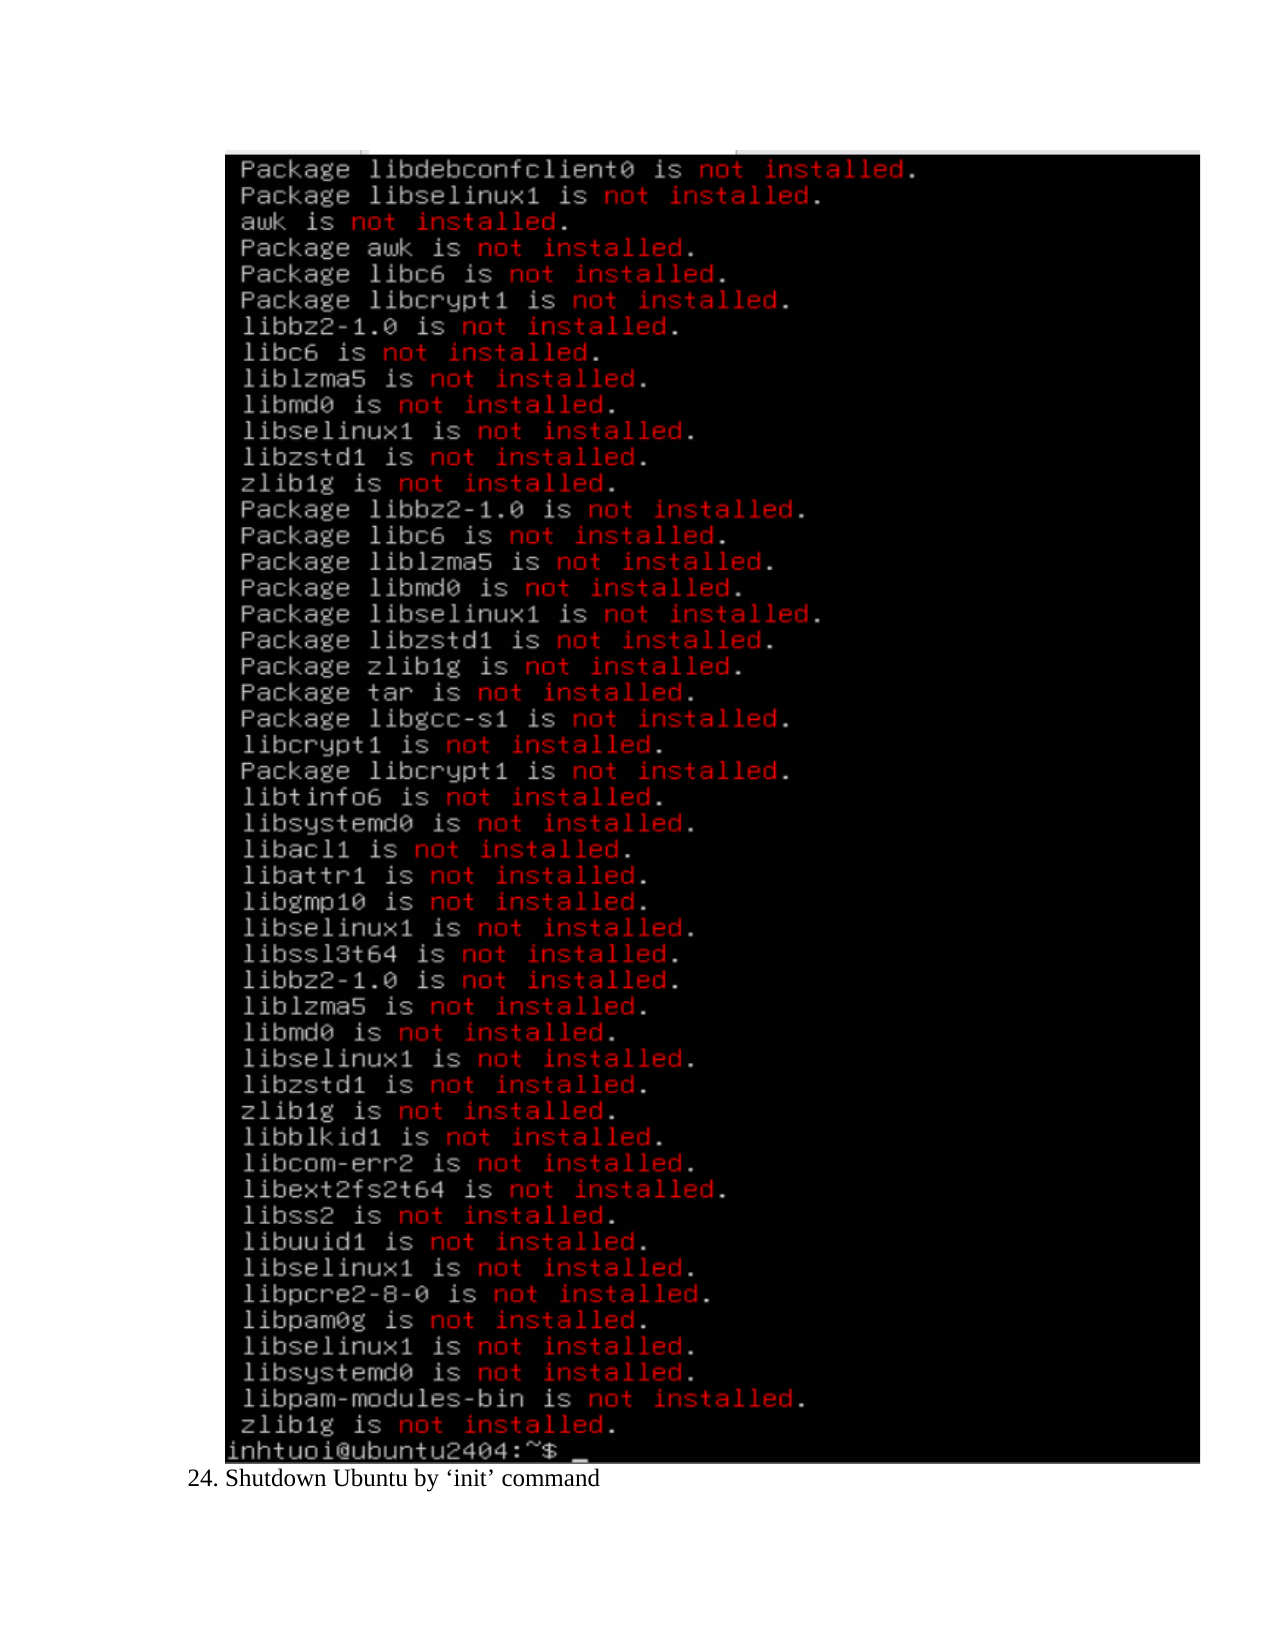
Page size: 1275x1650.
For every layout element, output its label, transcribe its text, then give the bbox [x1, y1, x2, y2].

picture [225, 150, 1200, 1464]
list Shutdown Ubuntu by ‘init’ command [187, 1463, 1125, 1492]
